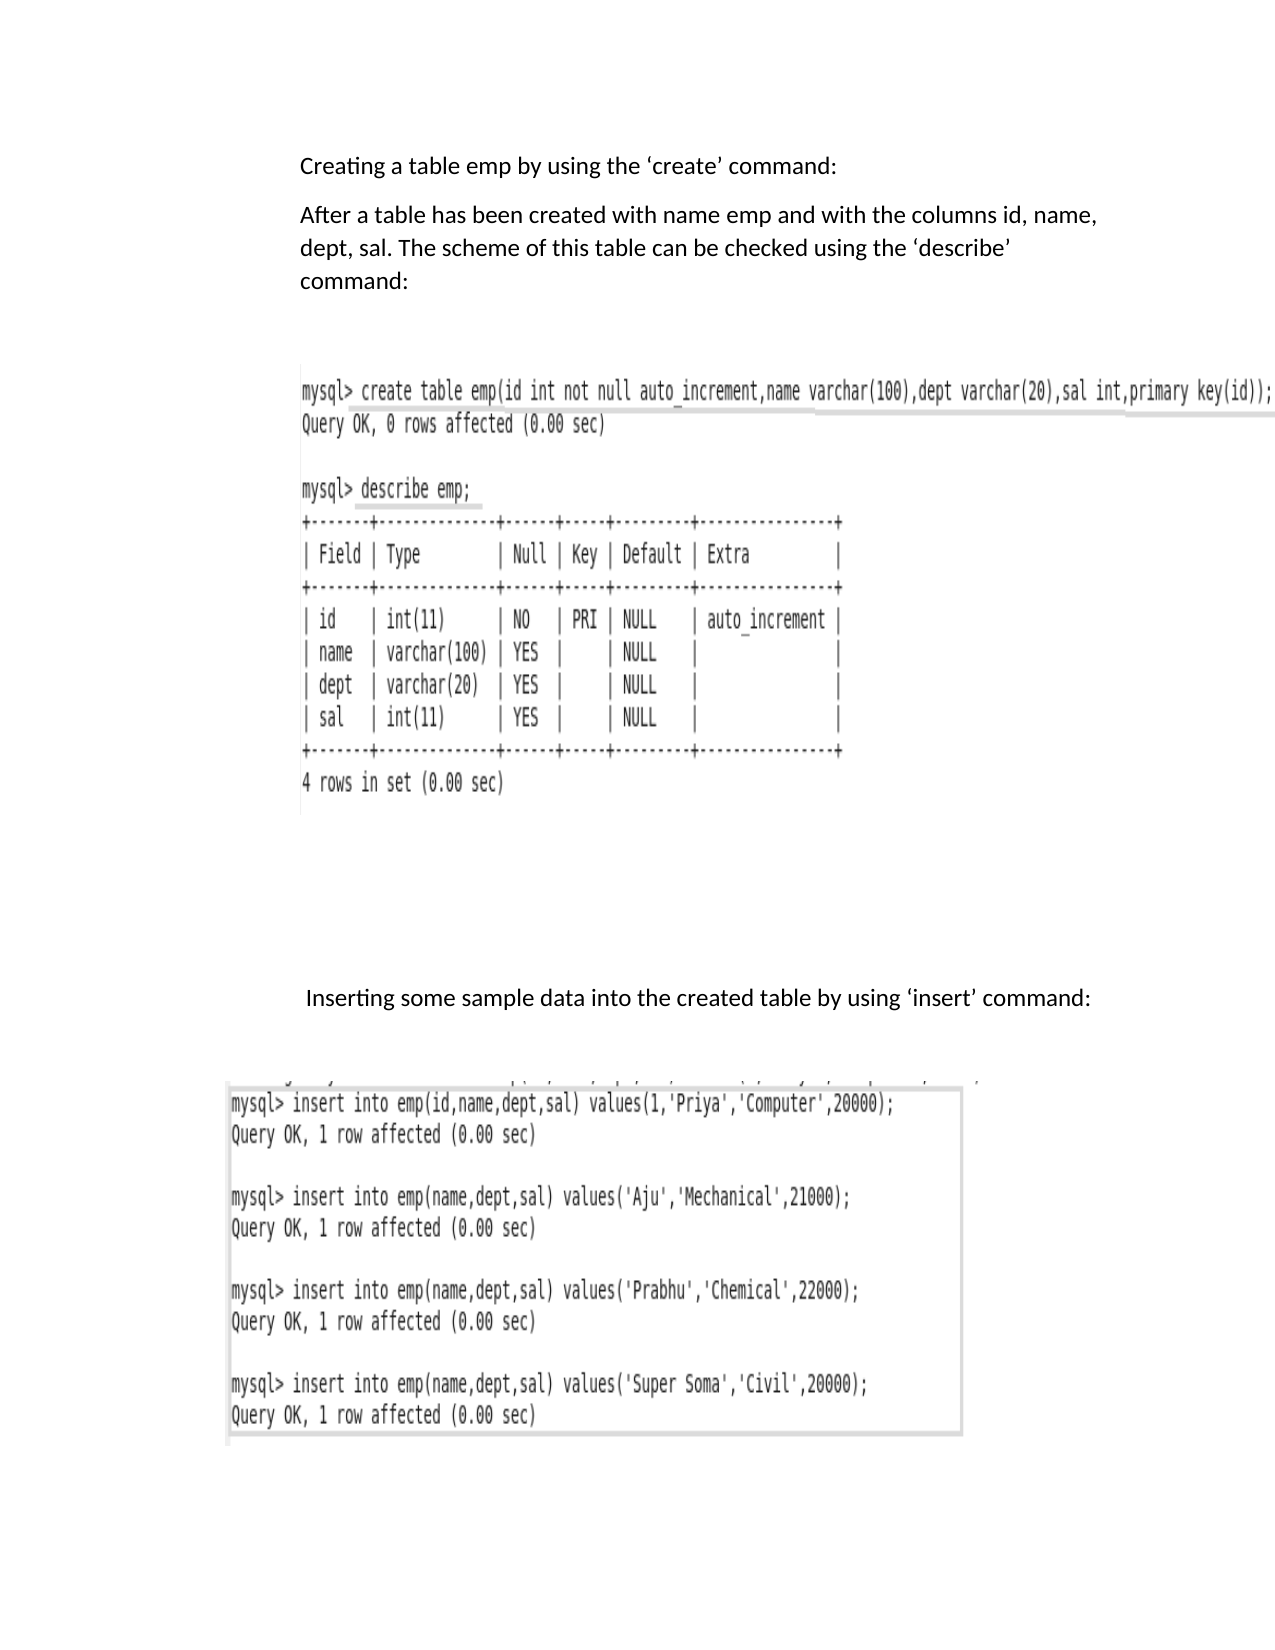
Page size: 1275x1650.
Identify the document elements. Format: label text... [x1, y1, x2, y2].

text Creating a table emp by using the ‘create’ command: [300, 150, 1125, 181]
text Inserting some sample data into the created table by using ‘insert’ command: [300, 982, 1125, 1013]
text After a table has been created with name emp and with the columns id, name, dept, sal. The scheme of this table can be checked using the ‘describe’ command: [300, 199, 1125, 296]
